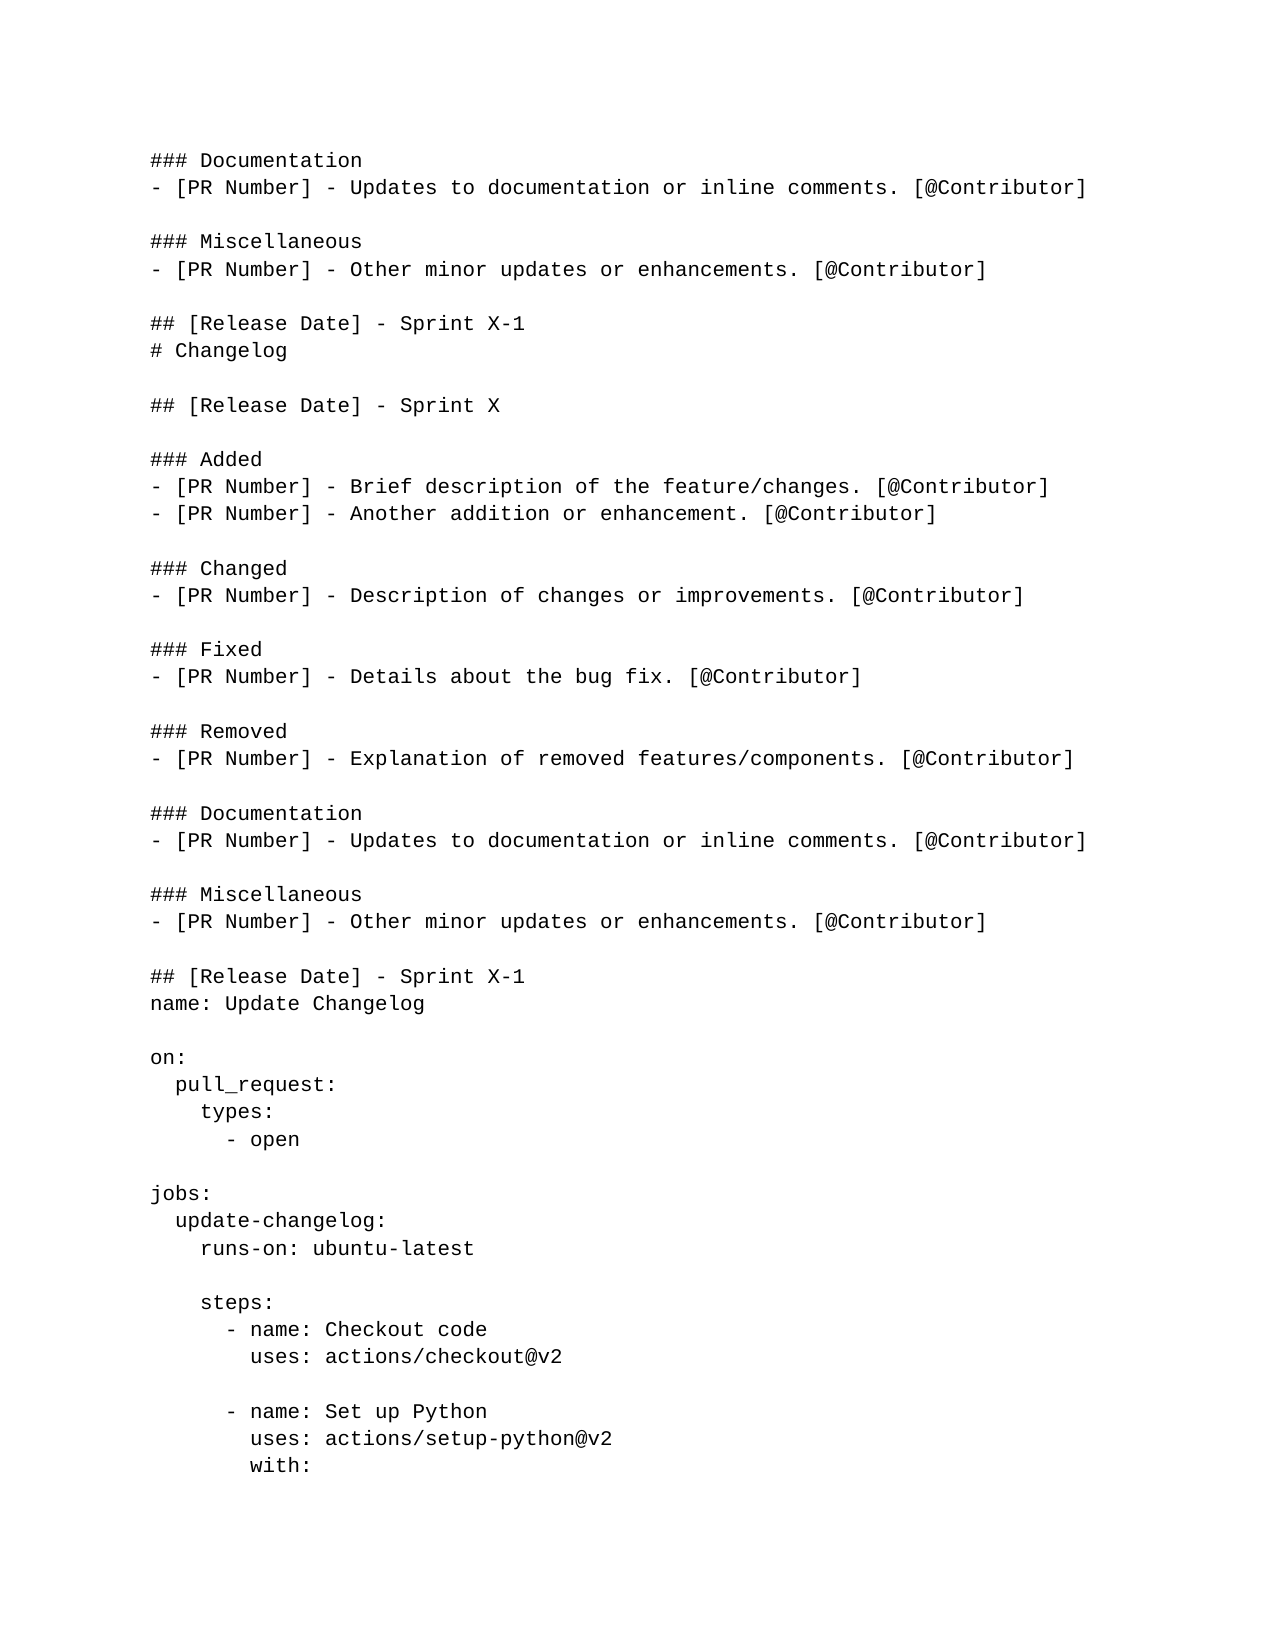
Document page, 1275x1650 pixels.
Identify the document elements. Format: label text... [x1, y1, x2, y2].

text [150, 993, 1125, 1479]
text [150, 150, 1125, 337]
